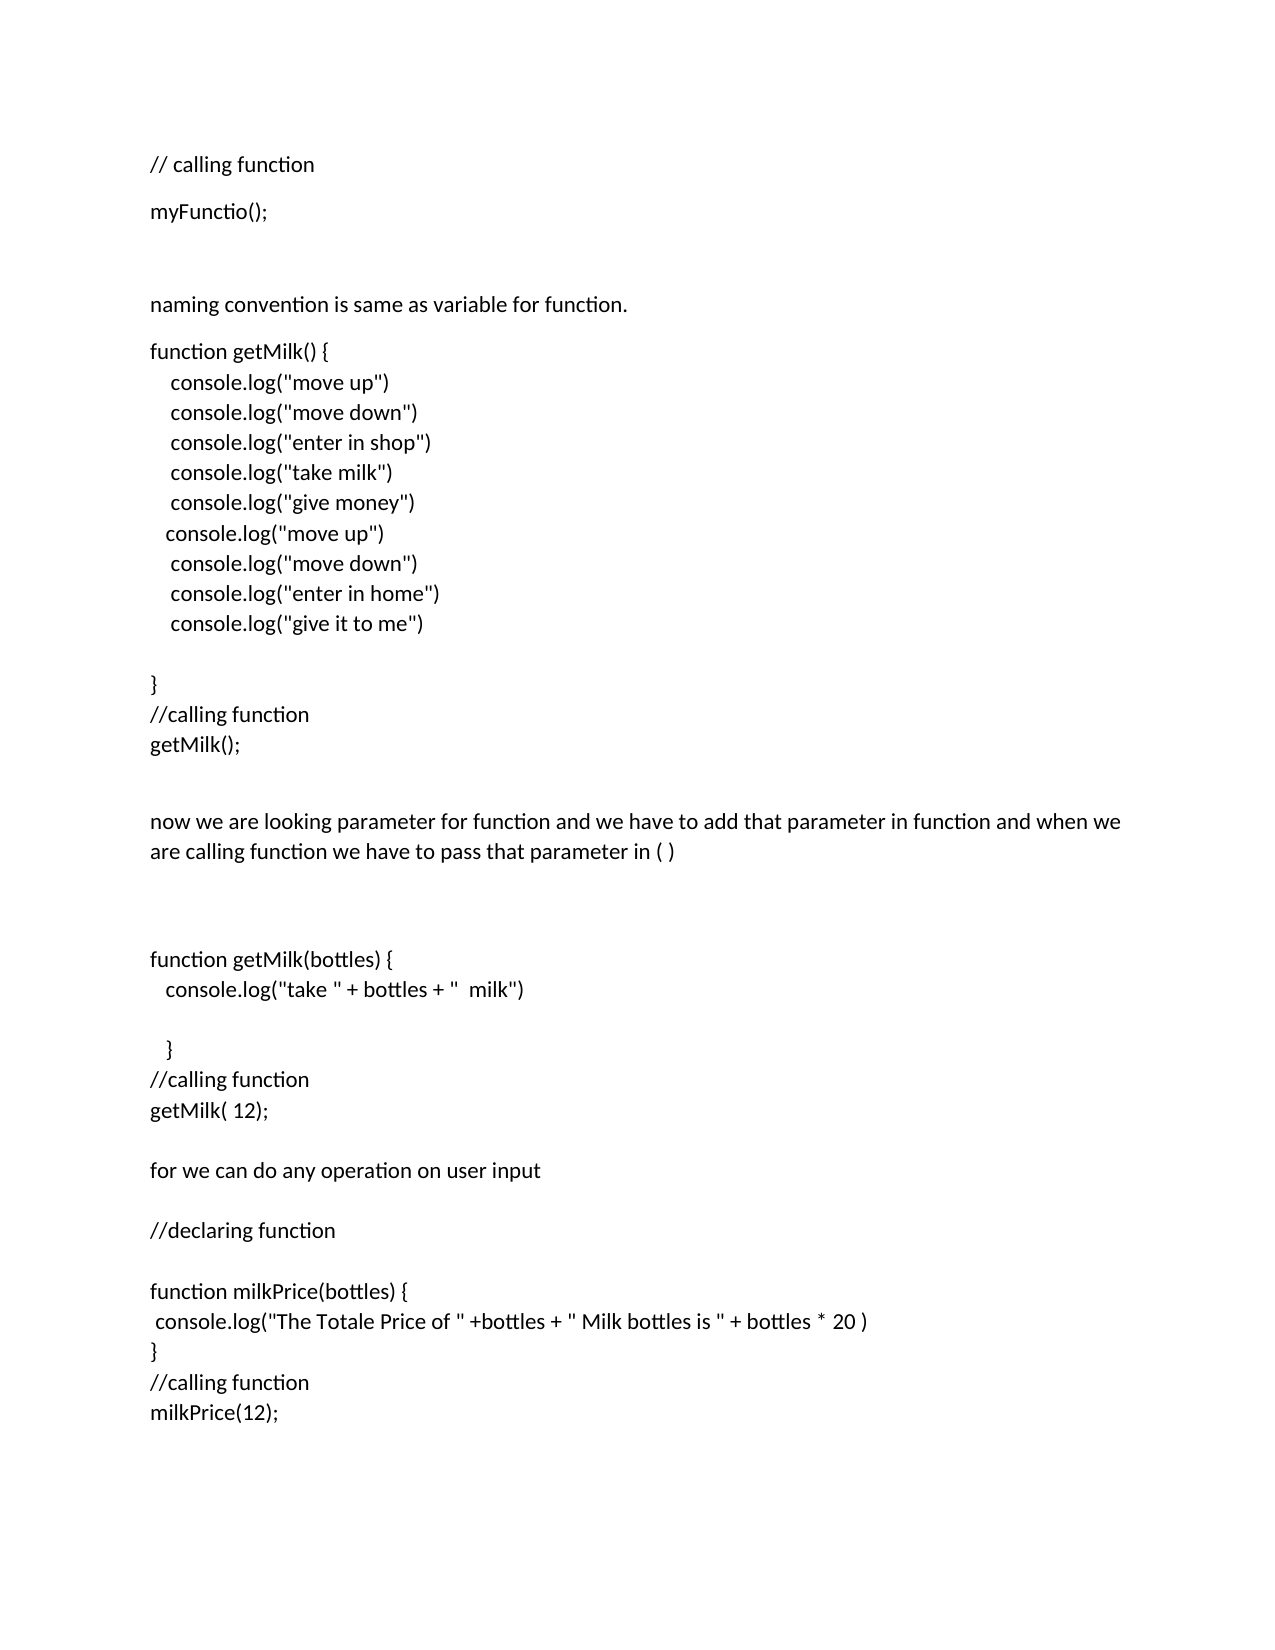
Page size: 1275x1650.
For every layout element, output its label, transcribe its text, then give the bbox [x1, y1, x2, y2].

text console.log("enter in shop") [150, 428, 1125, 456]
text console.log("move up") [150, 368, 1125, 396]
text myFunctio(); [150, 197, 1125, 225]
text for we can do any operation on user input [150, 1156, 1125, 1184]
text function getMilk() { [150, 337, 1125, 366]
text //declaring function [150, 1217, 1125, 1245]
text console.log("move up") [150, 519, 1125, 547]
text console.log("The Totale Price of " +bottles + " Milk bottles is " + bottles * 20 ) [150, 1307, 1125, 1335]
text console.log("enter in home") [150, 579, 1125, 607]
text } [150, 1035, 1125, 1063]
text console.log("move down") [150, 549, 1125, 577]
text } [150, 1337, 1125, 1366]
text getMilk(); [150, 730, 1125, 758]
text //calling function [150, 1066, 1125, 1094]
text console.log("move down") [150, 398, 1125, 426]
text console.log("give it to me") [150, 609, 1125, 637]
text //calling function [150, 700, 1125, 728]
text // calling function [150, 150, 1125, 178]
text now we are looking parameter for function and we have to add that parameter in function and when we are calling function we have to pass that parameter in ( ) [150, 807, 1125, 866]
text naming convention is same as variable for function. [150, 291, 1125, 319]
text console.log("take " + bottles + " milk") [150, 975, 1125, 1003]
text } [150, 670, 1125, 698]
text milkPrice(12); [150, 1398, 1125, 1426]
text //calling function [150, 1368, 1125, 1396]
text console.log("take milk") [150, 458, 1125, 486]
text console.log("give money") [150, 488, 1125, 517]
text function milkPrice(bottles) { [150, 1277, 1125, 1305]
text getMilk( 12); [150, 1096, 1125, 1124]
text function getMilk(bottles) { [150, 945, 1125, 973]
